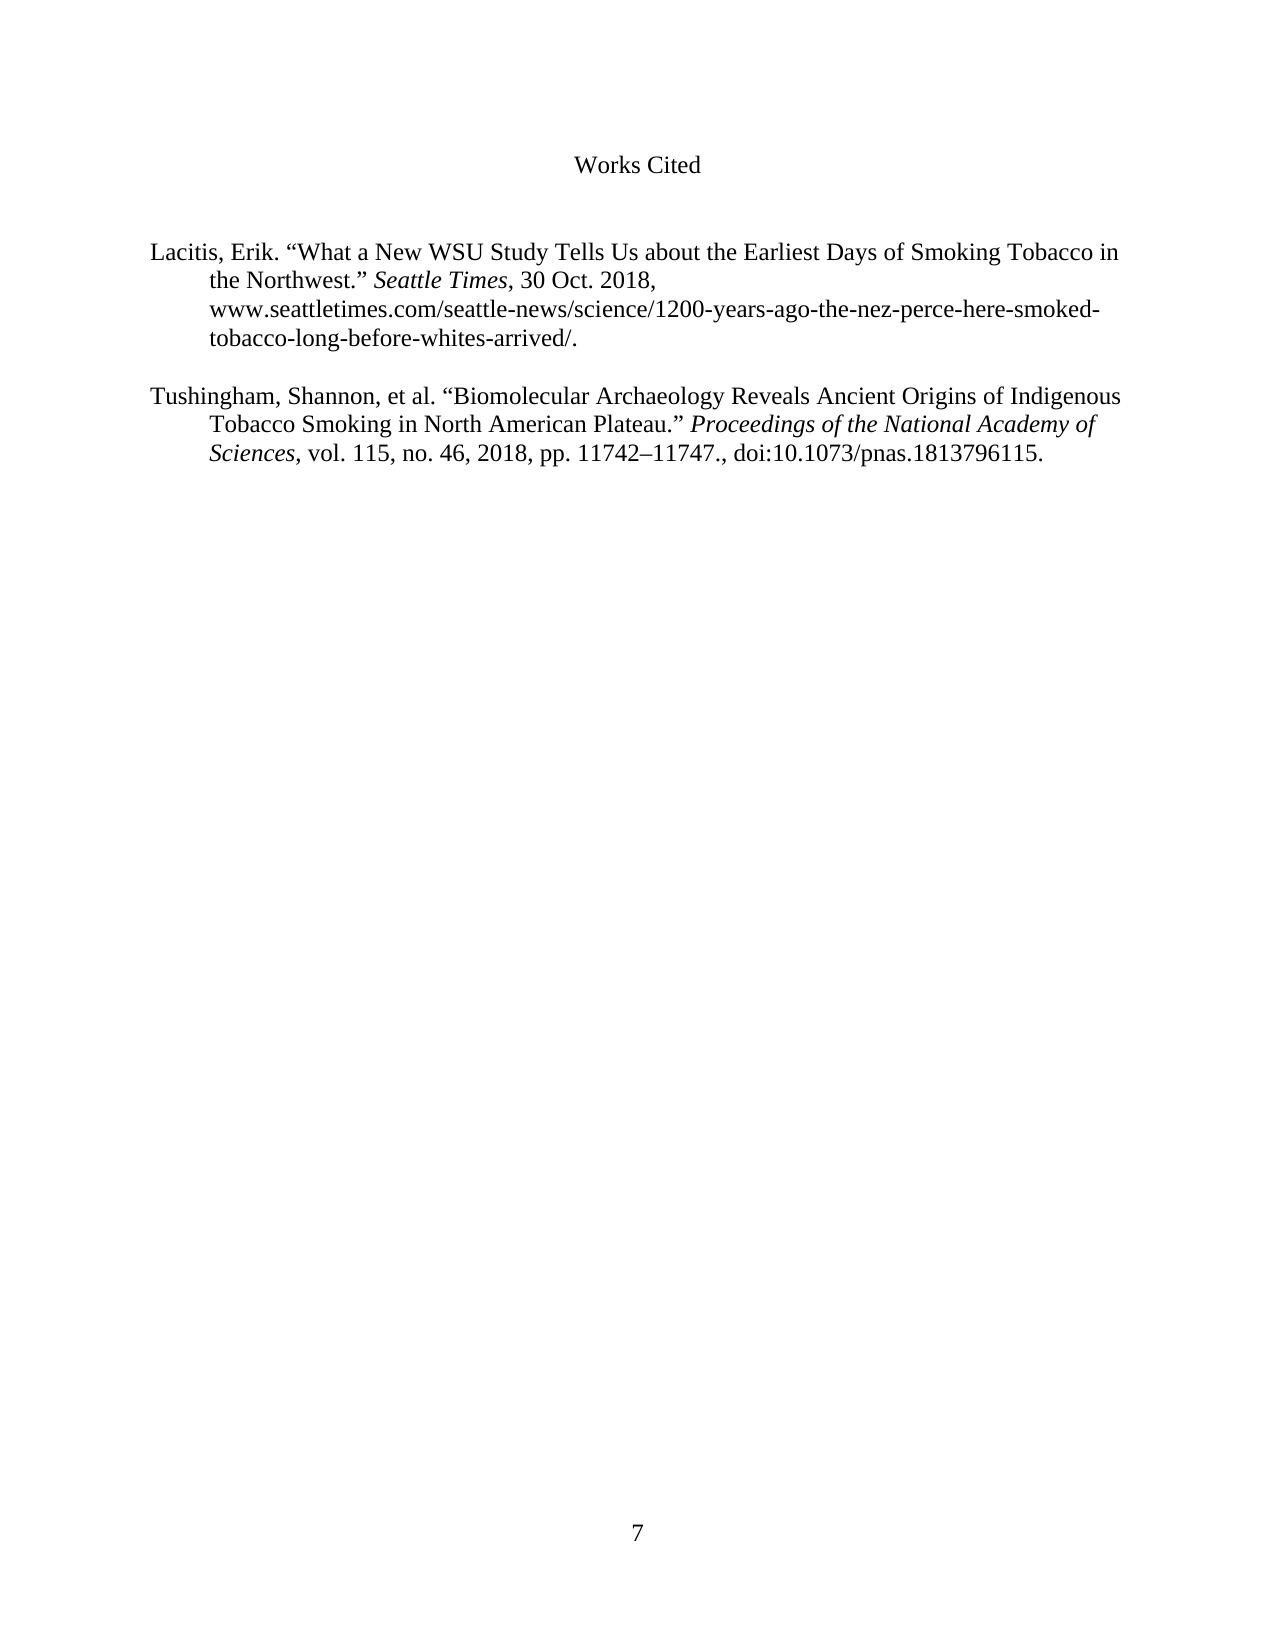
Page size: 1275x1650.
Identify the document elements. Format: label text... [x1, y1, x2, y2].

text Lacitis, Erik. “What a New WSU Study Tells Us about the Earliest Days of Smoking Tobacco in the Northwest.” Seattle Times, 30 Oct. 2018, www.seattletimes.com/seattle-news/science/1200-years-ago-the-nez-perce-here-smoked-tobacco-long-before-whites-arrived/. [150, 237, 1125, 352]
text Works Cited [150, 150, 1125, 179]
text Tushingham, Shannon, et al. “Biomolecular Archaeology Reveals Ancient Origins of Indigenous Tobacco Smoking in North American Plateau.” Proceedings of the National Academy of Sciences, vol. 115, no. 46, 2018, pp. 11742–11747., doi:10.1073/pnas.1813796115. [150, 381, 1125, 467]
